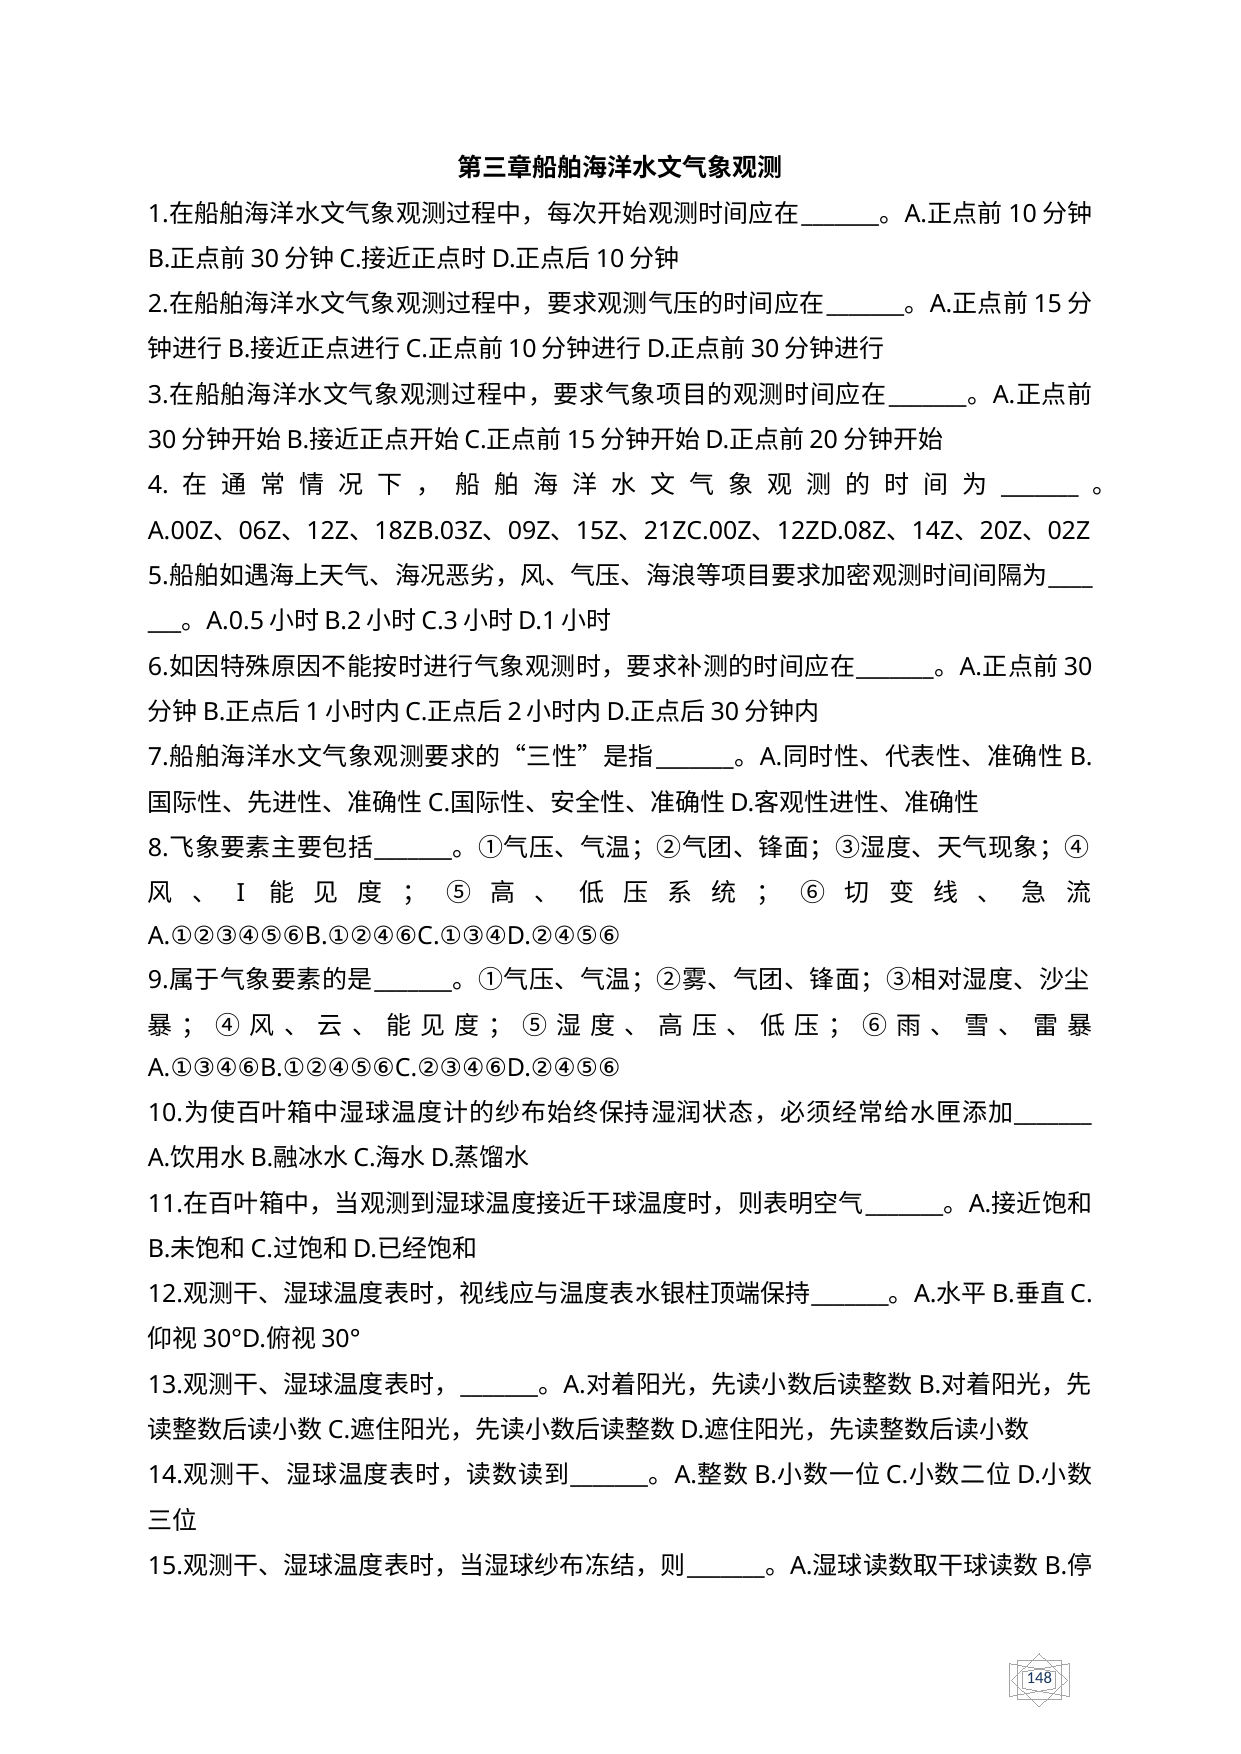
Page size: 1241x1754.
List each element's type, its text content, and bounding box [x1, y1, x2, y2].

text 10.为使百叶箱中湿球温度计的纱布始终保持湿润状态，必须经常给水匣添加_______。A.饮用水B.融冰水C.海水D.蒸馏水 [148, 1092, 1092, 1174]
text 13.观测干、湿球温度表时，_______。A.对着阳光，先读小数后读整数B.对着阳光，先读整数后读小数C.遮住阳光，先读小数后读整数D.遮住阳光，先读整数后读小数 [148, 1364, 1092, 1446]
text 6.如因特殊原因不能按时进行气象观测时，要求补测的时间应在_______。A.正点前30分钟B.正点后1小时内C.正点后2小时内D.正点后30分钟内 [148, 646, 1092, 728]
text 9.属于气象要素的是_______。①气压、气温；②雾、气团、锋面；③相对湿度、沙尘暴；④风、云、能见度；⑤湿度、高压、低压；⑥雨、雪、雷暴A.①③④⑥B.①②④⑤⑥C.②③④⑥D.②④⑤⑥ [148, 960, 1092, 1084]
text 12.观测干、湿球温度表时，视线应与温度表水银柱顶端保持_______。A.水平B.垂直C.仰视30°D.俯视30° [148, 1274, 1092, 1355]
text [148, 1546, 1092, 1582]
text 14.观测干、湿球温度表时，读数读到_______。A.整数B.小数一位C.小数二位D.小数三位 [148, 1455, 1092, 1536]
subtitle 第三章船舶海洋水文气象观测 [148, 148, 1092, 184]
text 3.在船舶海洋水文气象观测过程中，要求气象项目的观测时间应在_______。A.正点前30分钟开始B.接近正点开始C.正点前15分钟开始D.正点前20分钟开始 [148, 374, 1092, 456]
text 7.船舶海洋水文气象观测要求的“三性”是指_______。A.同时性、代表性、准确性B.国际性、先进性、准确性C.国际性、安全性、准确性D.客观性进性、准确性 [148, 737, 1092, 818]
text 11.在百叶箱中，当观测到湿球温度接近干球温度时，则表明空气_______。A.接近饱和B.未饱和C.过饱和D.已经饱和 [148, 1183, 1092, 1264]
text 8.飞象要素主要包括_______。①气压、气温；②气团、锋面；③湿度、天气现象；④风、I能见度；⑤高、低压系统；⑥切变线、急流A.①②③④⑤⑥B.①②④⑥C.①③④D.②④⑤⑥ [148, 827, 1092, 951]
text 1.在船舶海洋水文气象观测过程中，每次开始观测时间应在_______。A.正点前10分钟B.正点前30分钟C.接近正点时D.正点后10分钟 [148, 193, 1092, 274]
text 4.在通常情况下，船舶海洋水文气象观测的时间为_______。A.00Z、06Z、12Z、18ZB.03Z、09Z、15Z、21ZC.00Z、12ZD.08Z、14Z、20Z、02Z [148, 465, 1092, 546]
text 5.船舶如遇海上天气、海况恶劣，风、气压、海浪等项目要求加密观测时间间隔为_______。A.0.5小时B.2小时C.3小时D.1小时 [148, 556, 1092, 637]
text 2.在船舶海洋水文气象观测过程中，要求观测气压的时间应在_______。A.正点前15分钟进行B.接近正点进行C.正点前10分钟进行D.正点前30分钟进行 [148, 284, 1092, 365]
